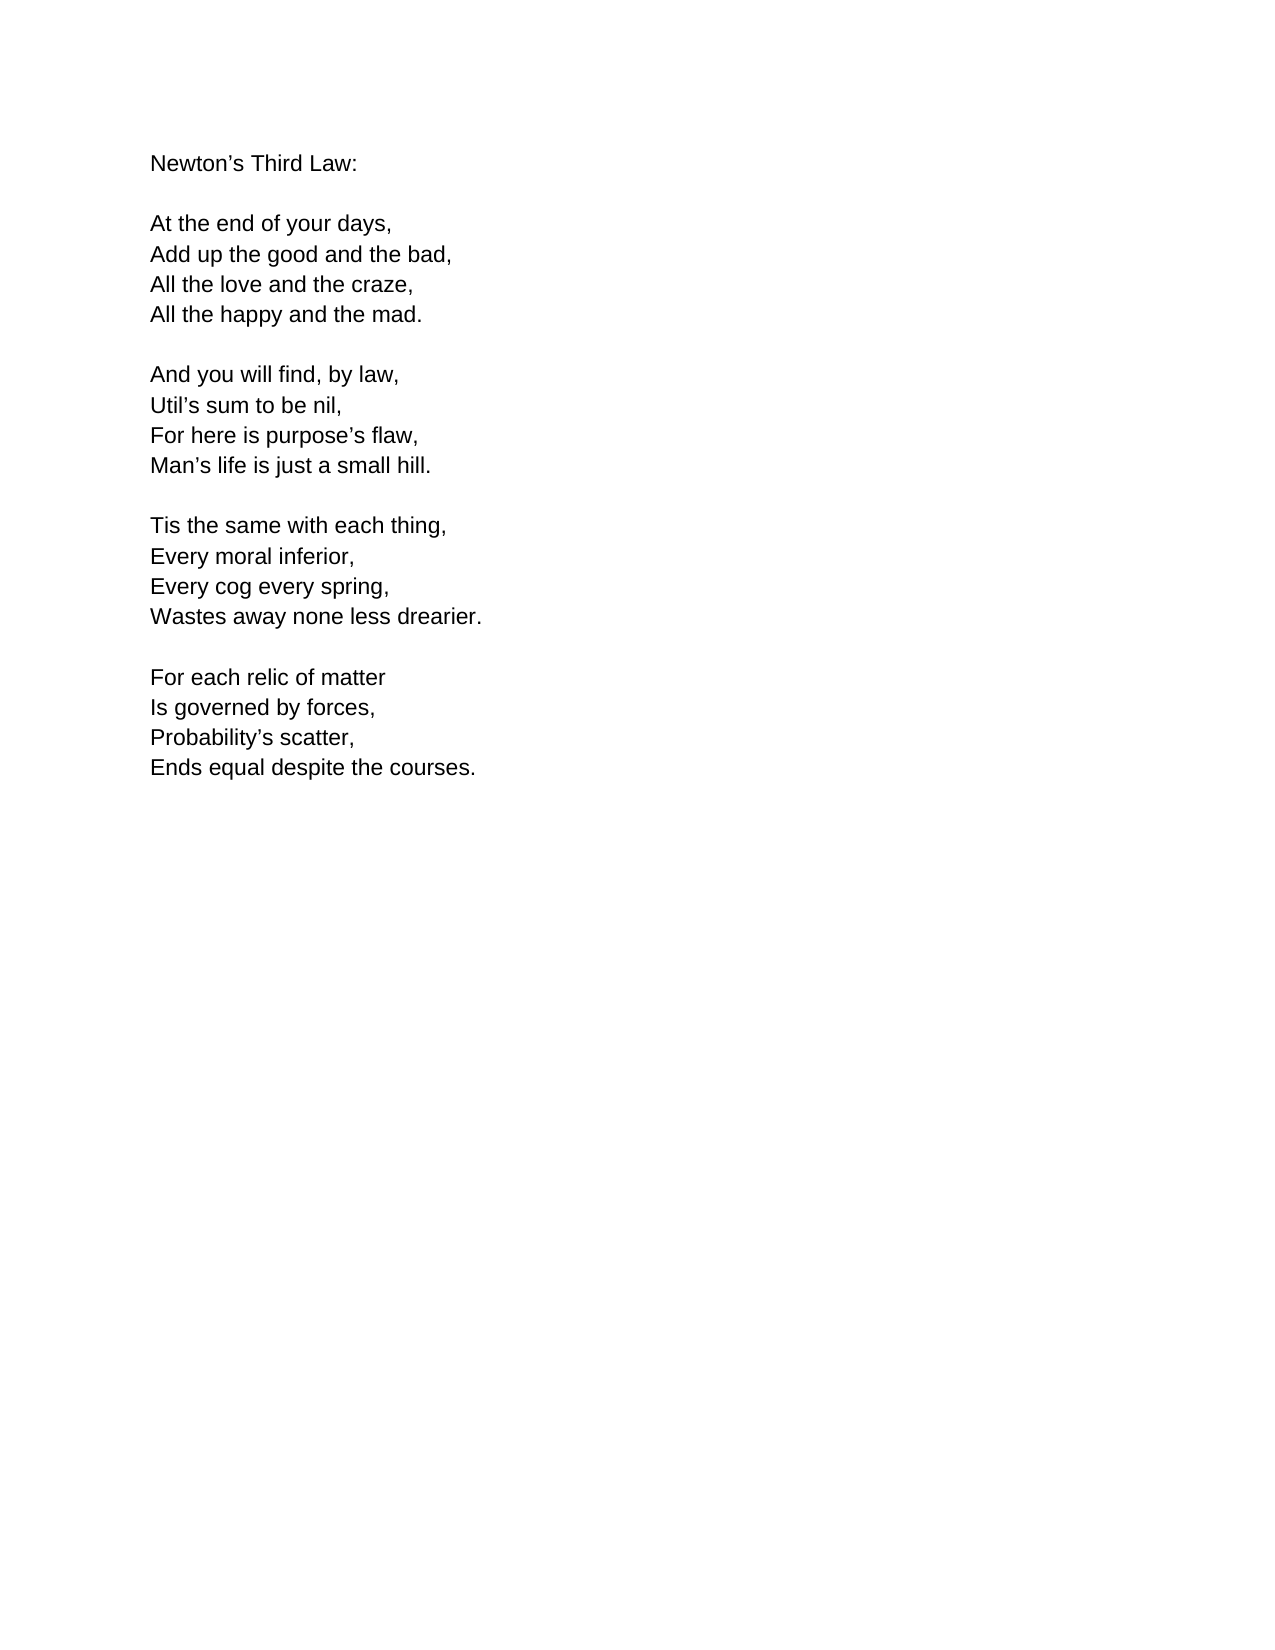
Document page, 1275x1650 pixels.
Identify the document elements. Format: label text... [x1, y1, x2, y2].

text All the happy and the mad. [150, 301, 1125, 327]
text Ends equal despite the courses. [150, 754, 1125, 781]
text Is governed by forces, [150, 694, 1125, 720]
text Every cog every spring, [150, 573, 1125, 599]
text Man’s life is just a small hill. [150, 452, 1125, 478]
text For here is purpose’s flaw, [150, 422, 1125, 448]
text Wastes away none less drearier. [150, 603, 1125, 629]
text And you will find, by law, [150, 361, 1125, 388]
text Every moral inferior, [150, 543, 1125, 569]
text Newton’s Third Law: [150, 150, 1125, 176]
text At the end of your days, [150, 210, 1125, 237]
text Util’s sum to be nil, [150, 392, 1125, 418]
text Tis the same with each thing, [150, 512, 1125, 539]
text Probability’s scatter, [150, 724, 1125, 750]
text Add up the good and the bad, [150, 241, 1125, 267]
text All the love and the craze, [150, 271, 1125, 297]
text For each relic of matter [150, 663, 1125, 690]
